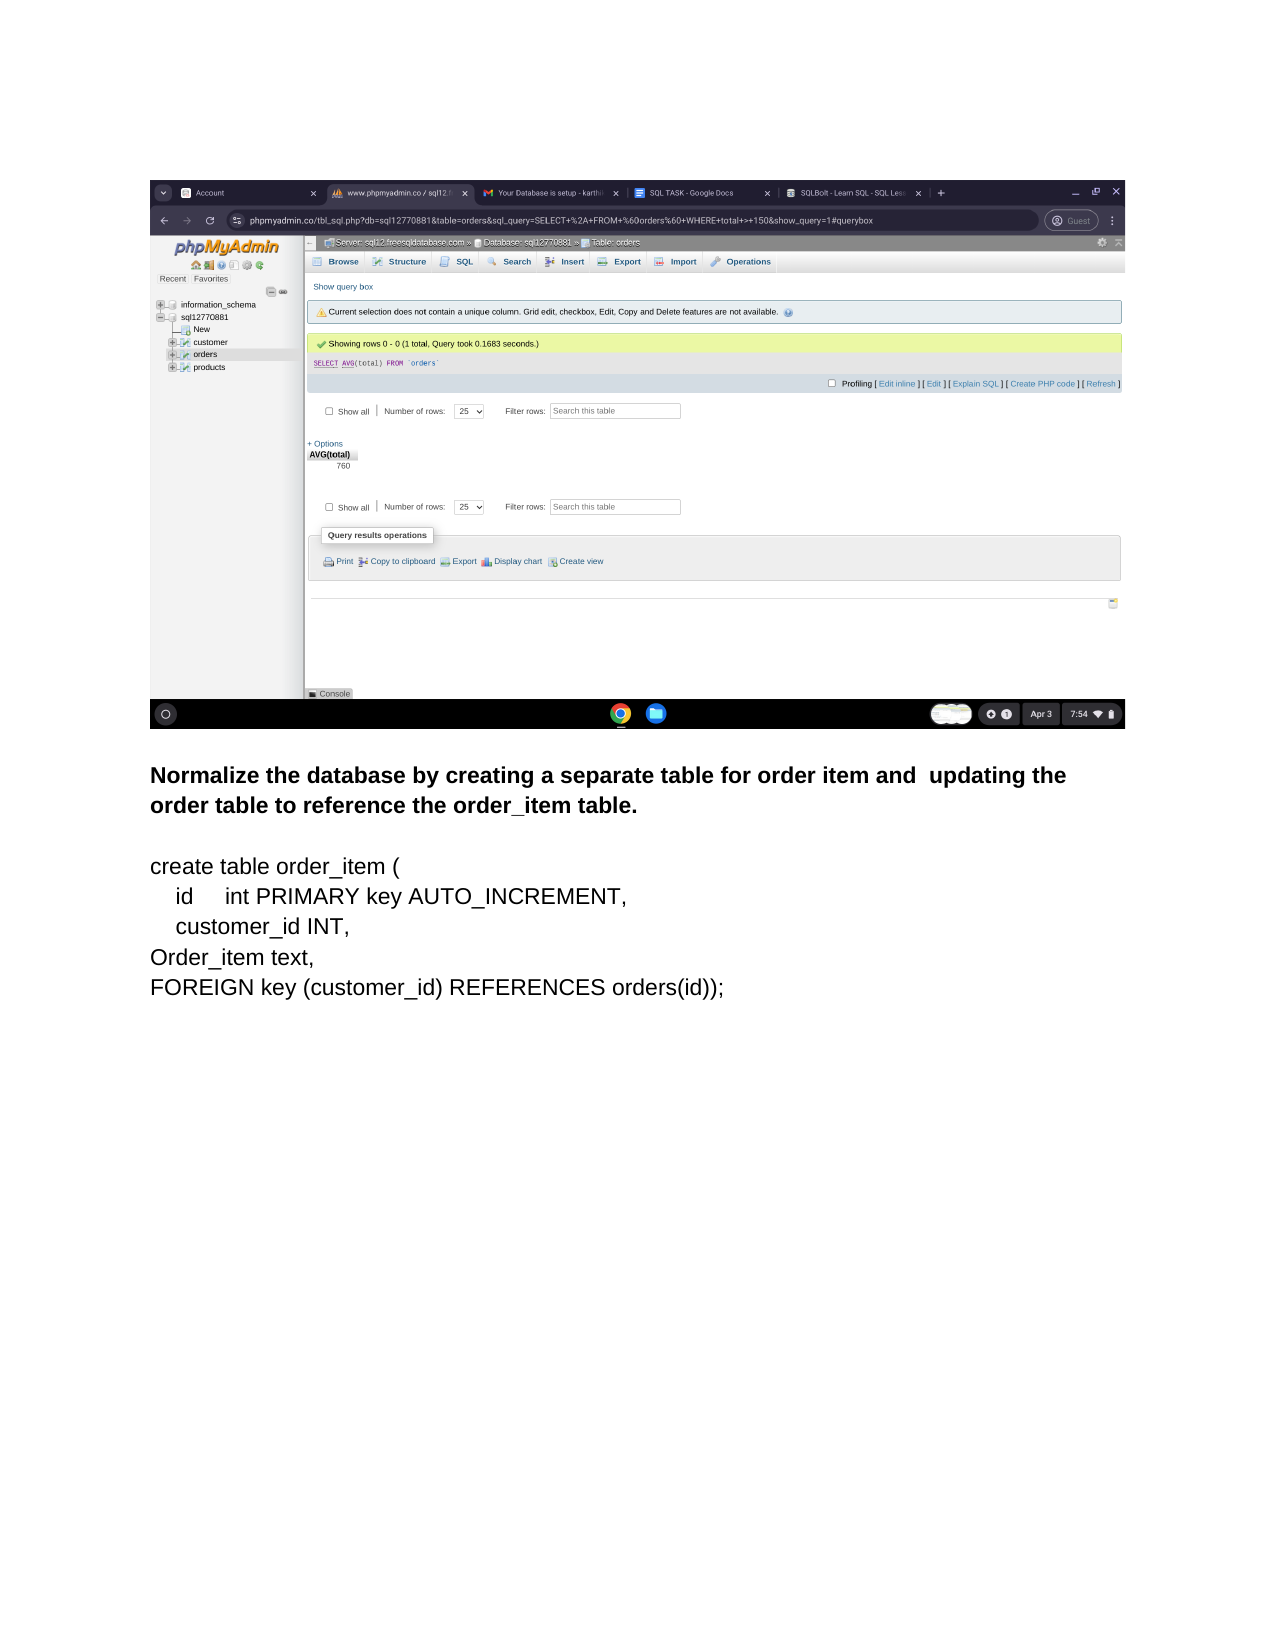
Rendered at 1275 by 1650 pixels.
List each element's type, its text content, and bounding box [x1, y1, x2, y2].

text id int PRIMARY key AUTO_INCREMENT, [150, 883, 1125, 909]
text FOREIGN key (customer_id) REFERENCES orders(id)); [150, 974, 1125, 1000]
text Normalize the database by creating a separate table for order item and updating the order table to reference the order_item table. create table order_item ( [150, 762, 1125, 879]
text customer_id INT, [150, 913, 1125, 939]
text Order_item text, [150, 943, 1125, 970]
picture [150, 180, 1125, 729]
